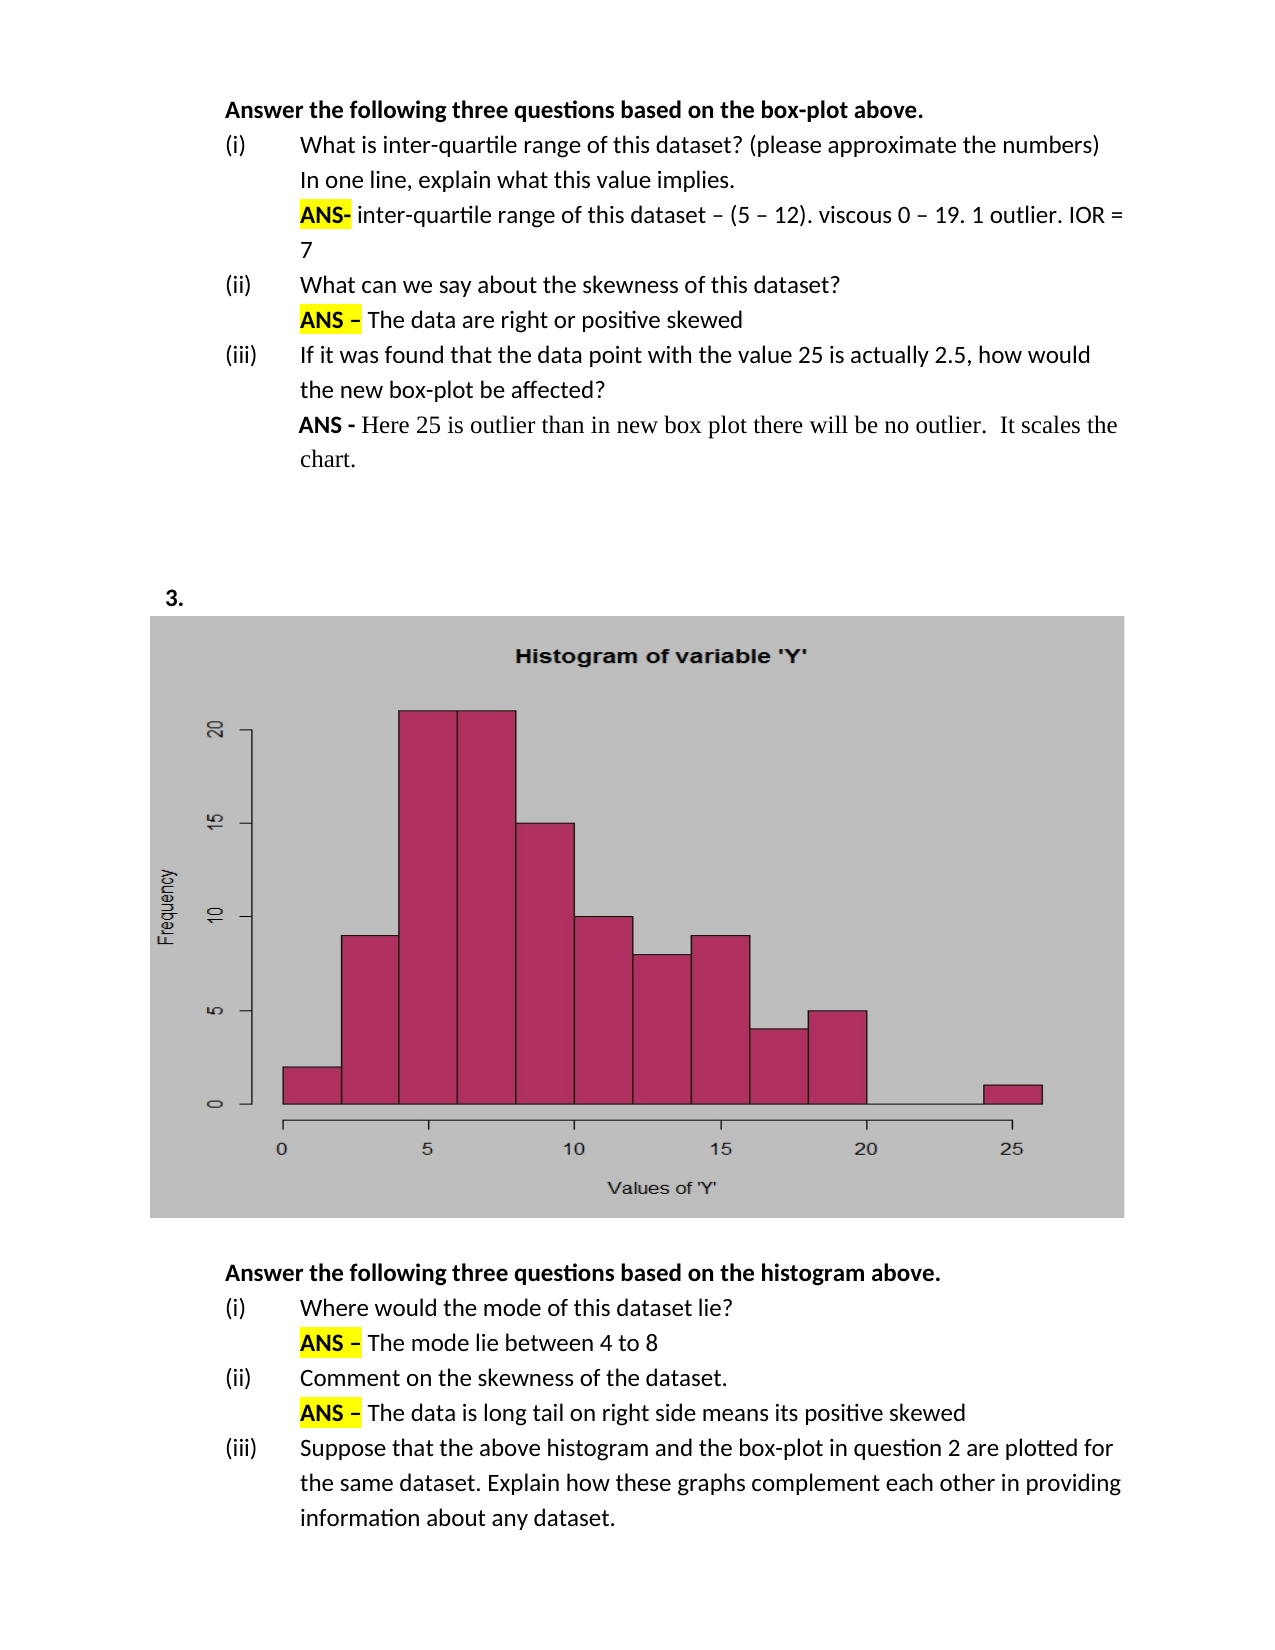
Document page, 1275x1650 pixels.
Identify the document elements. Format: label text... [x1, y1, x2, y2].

text chart. [150, 444, 1125, 472]
list ANS – The data is long tail on right side means its positive skewed [362, 1397, 1125, 1428]
list ANS- inter-quartile range of this dataset – (5 – 12). viscous 0 – 19. 1 outlier. IOR = 7 [300, 199, 1125, 264]
list ANS - Here 25 is outlier than in new box plot there will be no outlier. It scales the [225, 409, 1125, 439]
list Comment on the skewness of the dataset. [225, 1362, 1125, 1393]
list Answer the following three questions based on the histogram above. [225, 1257, 1125, 1288]
list If it was found that the data point with the value 25 is actually 2.5, how would the new box-plot be affected? [225, 339, 1125, 404]
list Suppose that the above histogram and the box-plot in question 2 are plotted for the same dataset. Explain how these graphs complement each other in providing information about any dataset. [225, 1432, 1125, 1533]
list What can we say about the skewness of this dataset? [225, 269, 1125, 299]
list ANS – The mode lie between 4 to 8 [362, 1327, 1125, 1358]
picture [150, 616, 1125, 1218]
list Where would the mode of this dataset lie? [225, 1292, 1125, 1323]
list What is inter-quartile range of this dataset? (please approximate the numbers) In one line, explain what this value implies. [225, 129, 1125, 194]
list Answer the following three questions based on the box-plot above. [225, 94, 1125, 124]
list ANS – The data are right or positive skewed [362, 304, 1125, 334]
